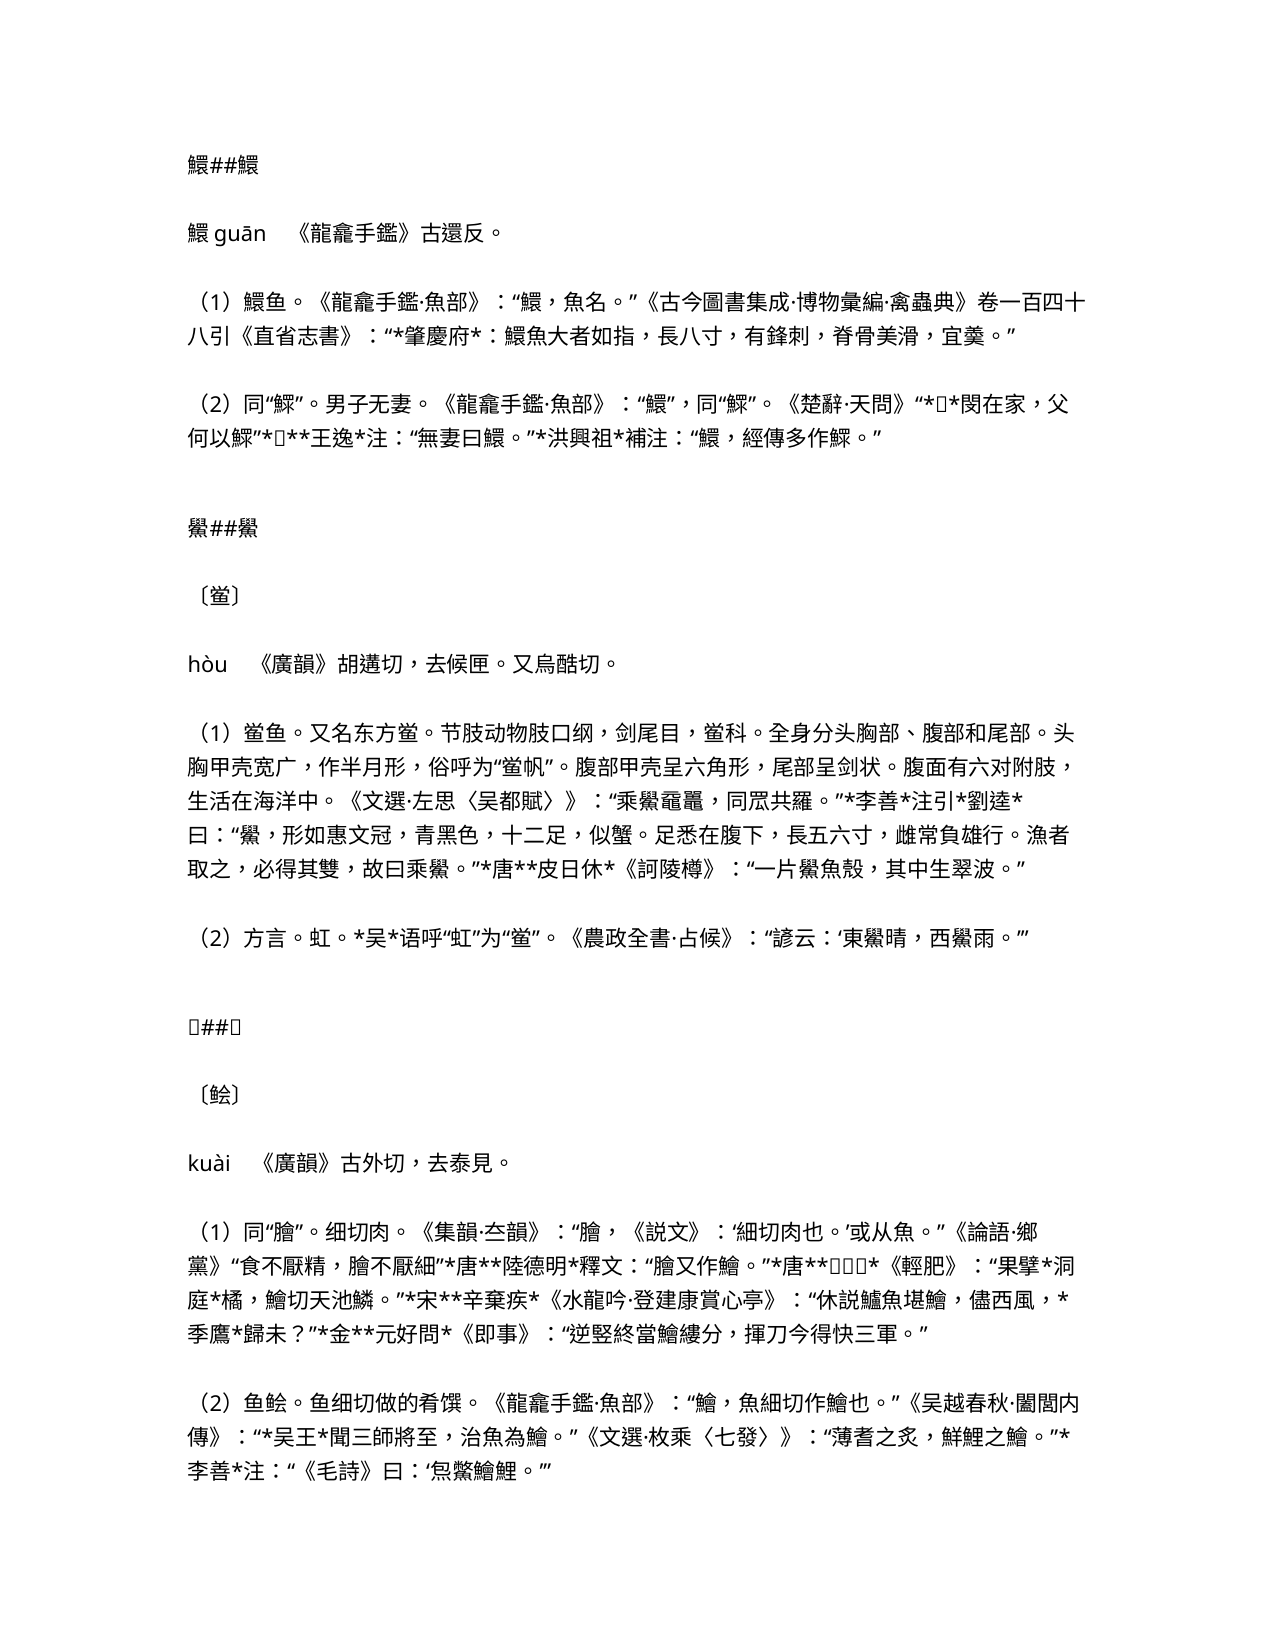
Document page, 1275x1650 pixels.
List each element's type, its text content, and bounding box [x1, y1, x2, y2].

text 鱟##鱟 〔鲎〕 hòu 《廣韻》胡遘切，去候匣。又烏酷切。 （1）鲎鱼。又名东方鲎。节肢动物肢口纲，剑尾目，鲎科。全身分头胸部、腹部和尾部。头胸甲壳宽广，作半月形，俗呼为“鲎帆”。腹部甲壳呈六角形，尾部呈剑状。腹面有六对附肢，生活在海洋中。《文選·左思〈吴都賦〉》：“乘鱟黿鼉，同罛共羅。”*李善*注引*劉逵*曰：“鱟，形如惠文冠，青黑色，十二足，似蟹。足悉在腹下，長五六寸，雌常負雄行。漁者取之，必得其雙，故曰乘鱟。”*唐**皮日休*《訶陵樽》：“一片鱟魚殼，其中生翠波。” （2）方言。虹。*吴*语呼“虹”为“鲎”。《農政全書·占候》：“諺云：‘東鱟晴，西鱟雨。’” [187, 512, 1087, 986]
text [187, 1012, 1087, 1486]
text 鱞##鱞 鱞guān 《龍龕手鑑》古還反。 （1）鱞鱼。《龍龕手鑑·魚部》：“鱞，魚名。”《古今圖書集成·博物彙編·禽蟲典》卷一百四十八引《直省志書》：“*肇慶府*：鱞魚大者如指，長八寸，有鋒刺，脊骨美滑，宜羮。” （2）同“鰥”。男子无妻。《龍龕手鑑·魚部》：“鱞”，同“鰥”。《楚辭·天問》“*舜*閔在家，父何以鰥”*漢**王逸*注：“無妻曰鱞。”*洪興祖*補注：“鱞，經傳多作鰥。” [187, 150, 1087, 487]
